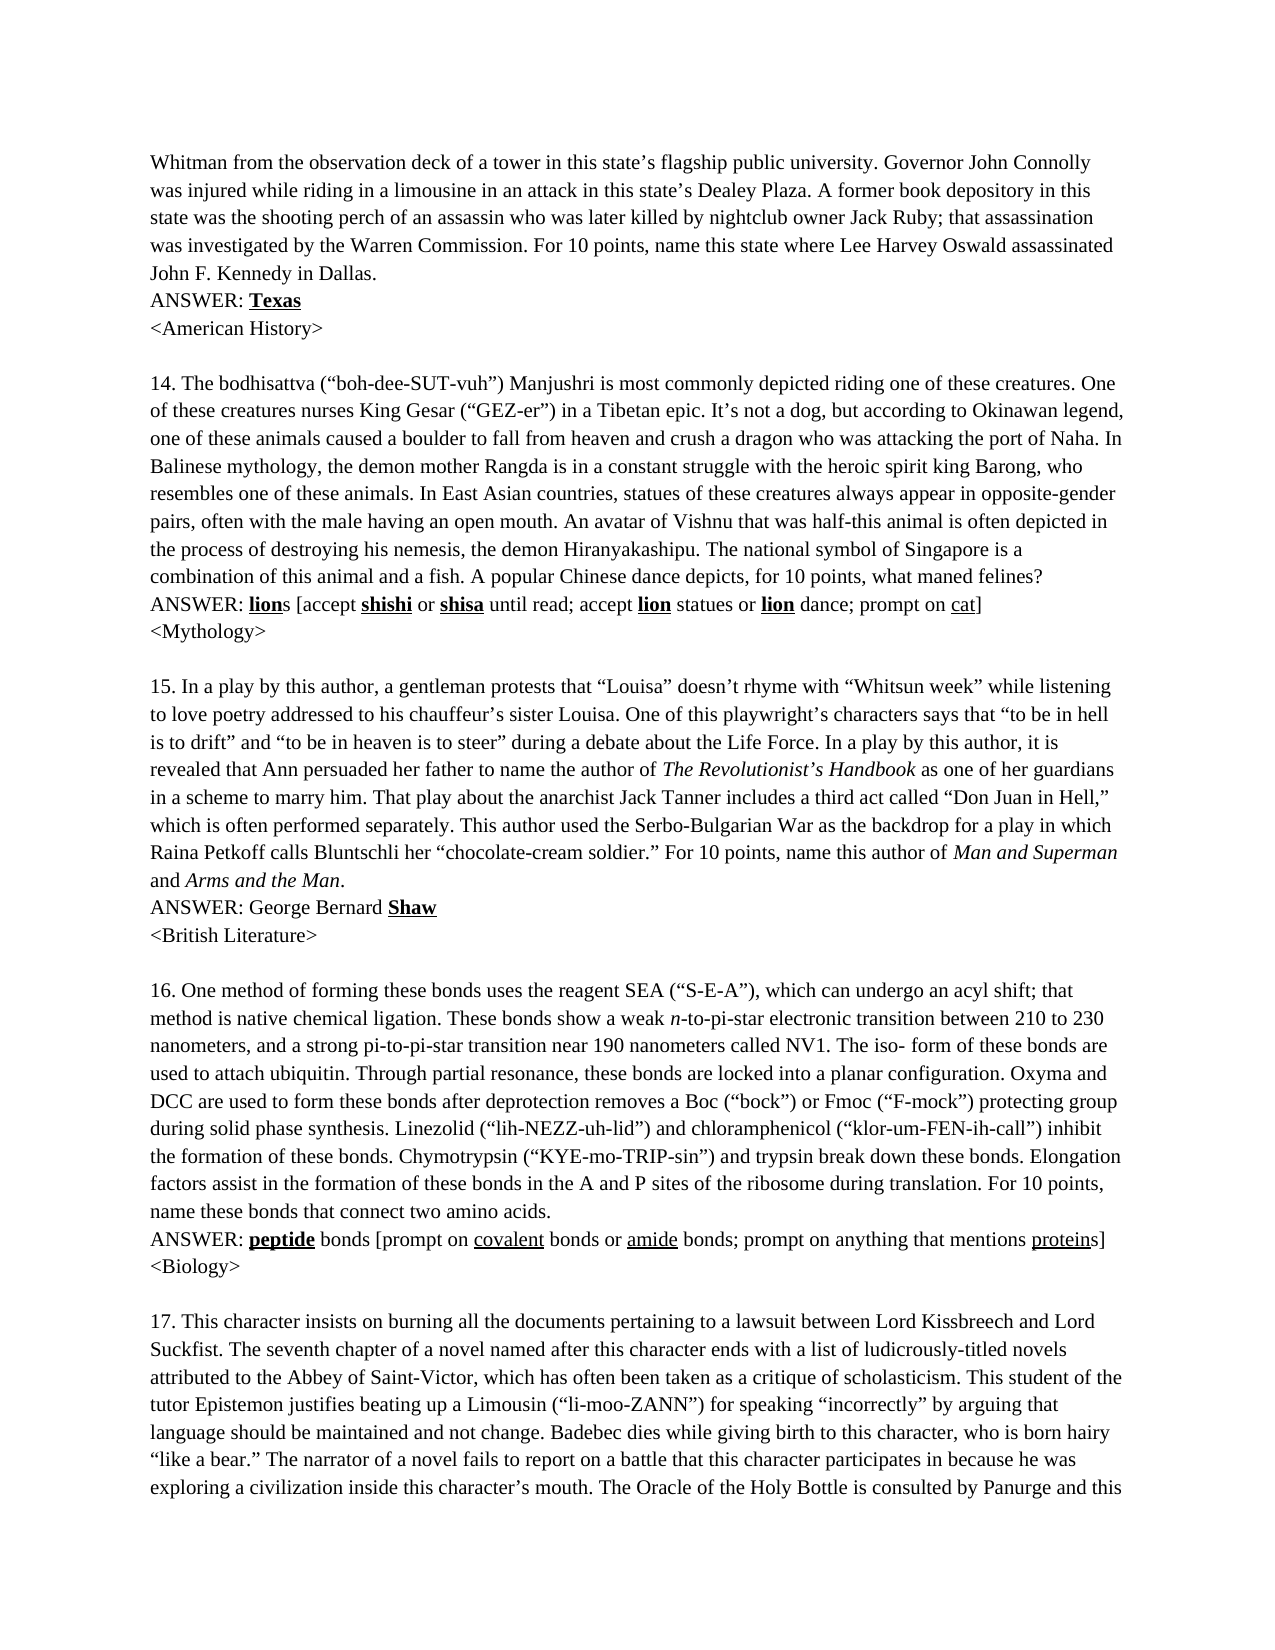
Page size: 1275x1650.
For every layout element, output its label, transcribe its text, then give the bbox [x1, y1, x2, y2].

text ANSWER: Texas [150, 288, 1125, 312]
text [150, 150, 1125, 284]
text <American History> [150, 316, 1125, 340]
text ANSWER: peptide bonds [prompt on covalent bonds or amide bonds; prompt on anything that mentions proteins] [150, 1227, 1125, 1251]
text 14. The bodhisattva (“boh-dee-SUT-vuh”) Manjushri is most commonly depicted riding one of these creatures. One of these creatures nurses King Gesar (“GEZ-er”) in a Tibetan epic. It’s not a dog, but according to Okinawan legend, one of these animals caused a boulder to fall from heaven and crush a dragon who was attacking the port of Naha. In Balinese mythology, the demon mother Rangda is in a constant struggle with the heroic spirit king Barong, who resembles one of these animals. In East Asian countries, statues of these creatures always appear in opposite-gender pairs, often with the male having an open mouth. An avatar of Vishnu that was half-this animal is often depicted in the process of destroying his nemesis, the demon Hiranyakashipu. The national symbol of Singapore is a combination of this animal and a fish. A popular Chinese dance depicts, for 10 points, what maned felines? [150, 371, 1125, 588]
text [150, 1309, 1125, 1499]
text <Biology> [150, 1254, 1125, 1278]
text ANSWER: George Bernard Shaw [150, 895, 1125, 919]
text <British Literature> [150, 923, 1125, 947]
text ANSWER: lions [accept shishi or shisa until read; accept lion statues or lion dance; prompt on cat] [150, 592, 1125, 616]
text 16. One method of forming these bonds uses the reagent SEA (“S-E-A”), which can undergo an acyl shift; that method is native chemical ligation. These bonds show a weak n-to-pi-star electronic transition between 210 to 230 nanometers, and a strong pi-to-pi-star transition near 190 nanometers called NV1. The iso- form of these bonds are used to attach ubiquitin. Through partial resonance, these bonds are locked into a planar configuration. Oxyma and DCC are used to form these bonds after deprotection removes a Boc (“bock”) or Fmoc (“F-mock”) protecting group during solid phase synthesis. Linezolid (“lih-NEZZ-uh-lid”) and chloramphenicol (“klor-um-FEN-ih-call”) inhibit the formation of these bonds. Chymotrypsin (“KYE-mo-TRIP-sin”) and trypsin break down these bonds. Elongation factors assist in the formation of these bonds in the A and P sites of the ribosome during translation. For 10 points, name these bonds that connect two amino acids. [150, 978, 1125, 1223]
text 15. In a play by this author, a gentleman protests that “Louisa” doesn’t rhyme with “Whitsun week” while listening to love poetry addressed to his chauffeur’s sister Louisa. One of this playwright’s characters says that “to be in hell is to drift” and “to be in heaven is to steer” during a debate about the Life Force. In a play by this author, it is revealed that Ann persuaded her father to name the author of The Revolutionist’s Handbook as one of her guardians in a scheme to marry him. That play about the anarchist Jack Tanner includes a third act called “Don Juan in Hell,” which is often performed separately. This author used the Serbo-Bulgarian War as the backdrop for a play in which Raina Petkoff calls Bluntschli her “chocolate-cream soldier.” For 10 points, name this author of Man and Superman and Arms and the Man. [150, 674, 1125, 892]
text <Mythology> [150, 619, 1125, 643]
